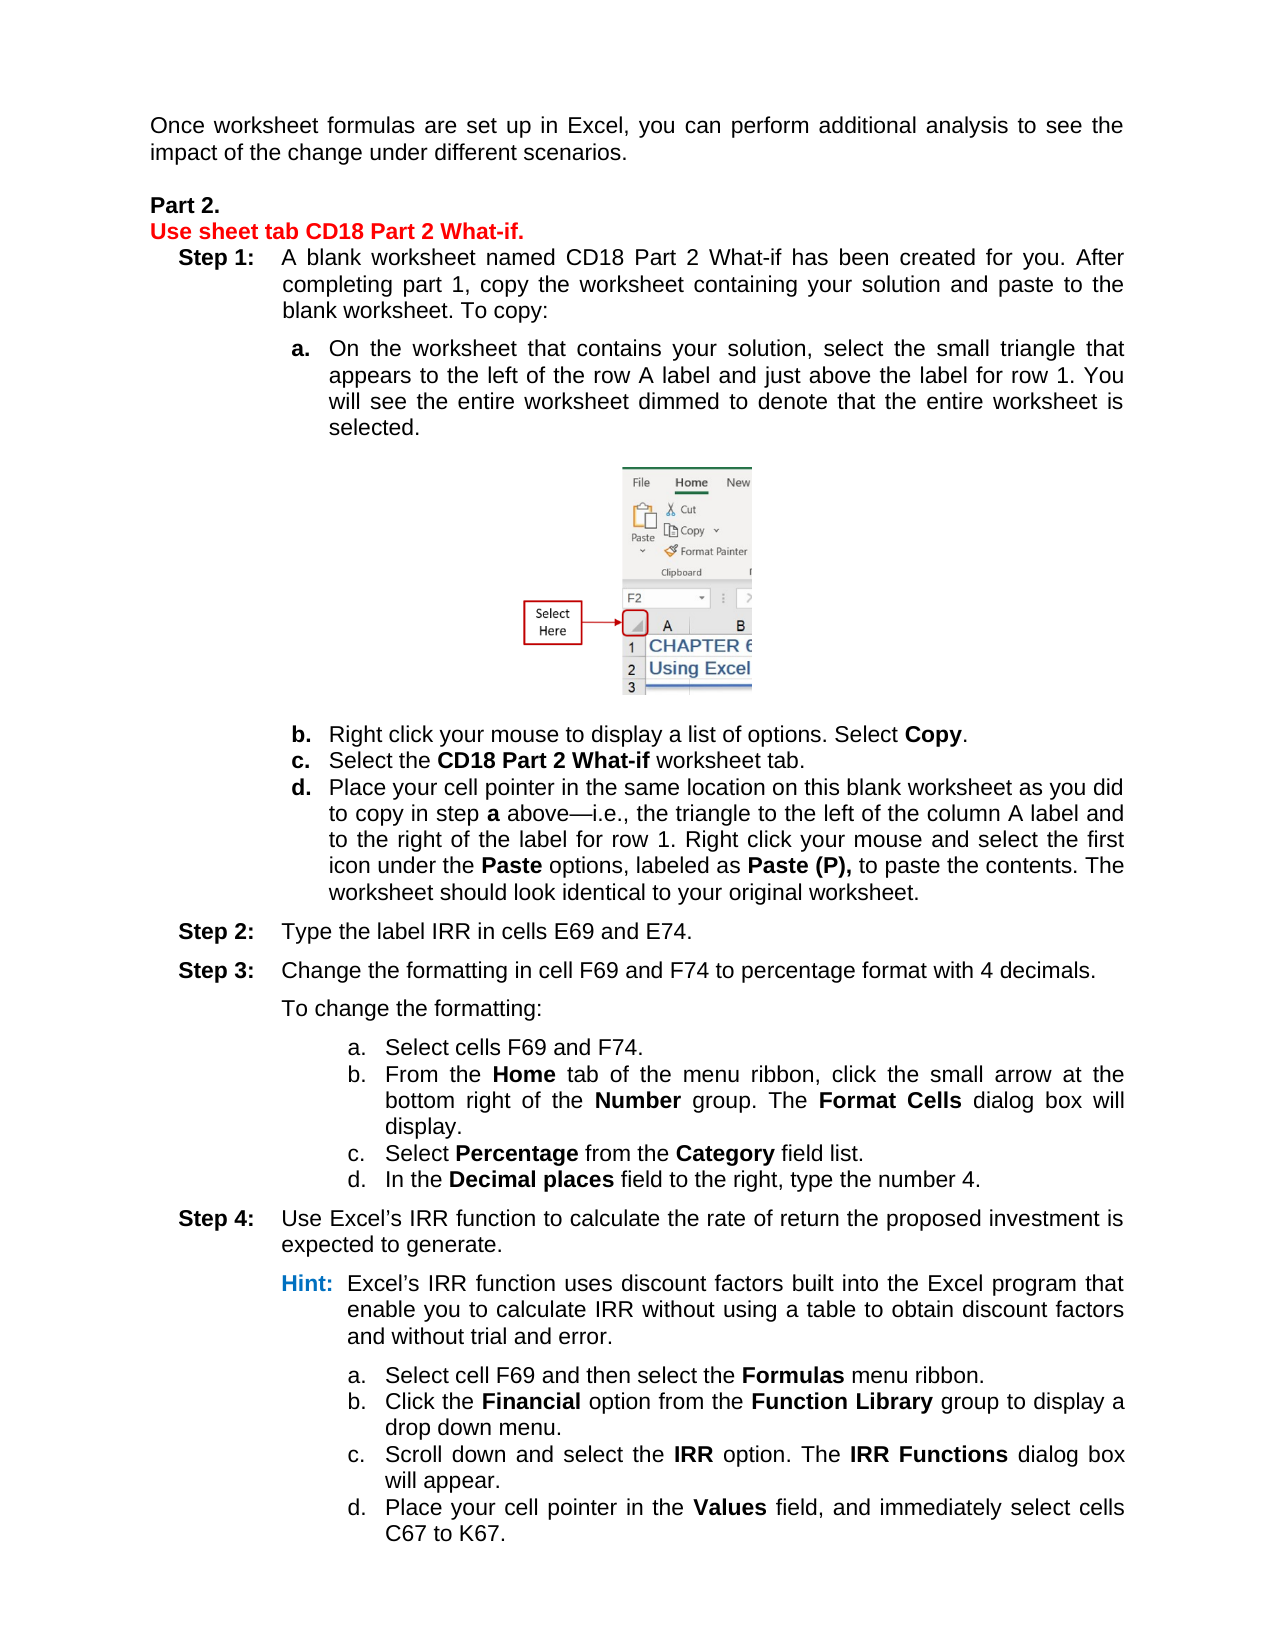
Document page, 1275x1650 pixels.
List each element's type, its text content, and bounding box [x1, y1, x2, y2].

list Select Percentage from the Category field list. [347, 1140, 1125, 1166]
text Step 2: Type the label IRR in cells E69 and E74. [150, 918, 1125, 944]
list In the Decimal places field to the right, type the number 4. [347, 1166, 1125, 1192]
list Select the CD18 Part 2 What-if worksheet tab. [291, 747, 1125, 773]
list Place your cell pointer in the Values field, and immediately select cells C67 to K67. [347, 1493, 1125, 1546]
text Step 1: A blank worksheet named CD18 Part 2 What-if has been created for you. After completing part 1, copy the worksheet containing your solution and paste to the blank worksheet. To copy: [150, 244, 1125, 323]
list On the worksheet that contains your solution, select the small triangle that appears to the left of the row A label and just above the label for row 1. You will see the entire worksheet dimmed to denote that the entire worksheet is selected. [291, 335, 1125, 441]
list Scroll down and select the IRR option. The IRR Functions dialog box will appear. [347, 1441, 1125, 1493]
text To change the formatting: [150, 995, 1125, 1022]
list Select cells F69 and F74. [347, 1034, 1125, 1061]
list Once worksheet formulas are set up in Excel, you can perform additional analysis to see the impact of the change under different scenarios. [150, 112, 1125, 165]
text Hint: Excel’s IRR function uses discount factors built into the Excel program that enable you to calculate IRR without using a table to obtain discount factors and without trial and error. [150, 1270, 1125, 1349]
text Step 3: Change the formatting in cell F69 and F74 to percentage format with 4 decimals. [150, 957, 1125, 983]
list Select cell F69 and then select the Formulas menu ribbon. [347, 1362, 1125, 1388]
list Click the Financial option from the Function Library group to display a drop down menu. [347, 1388, 1125, 1441]
subtitle Part 2. [150, 192, 1125, 218]
text Use sheet tab CD18 Part 2 What-if. [150, 218, 1125, 244]
text Step 4: Use Excel’s IRR function to calculate the rate of return the proposed investment is expected to generate. [150, 1205, 1125, 1258]
list Place your cell pointer in the same location on this blank worksheet as you did to copy in step a above—i.e., the triangle to the left of the column A label and to the right of the label for row 1. Right click your mouse and select the first icon under the Paste options, labeled as Paste (P), to paste the contents. The worksheet should look identical to your original worksheet. [291, 773, 1125, 905]
list From the Home tab of the menu ribbon, click the small arrow at the bottom right of the Number group. The Format Cells dialog box will display. [347, 1061, 1125, 1140]
list Right click your mouse to display a list of options. Select Copy. [291, 721, 1125, 747]
picture [523, 467, 752, 695]
